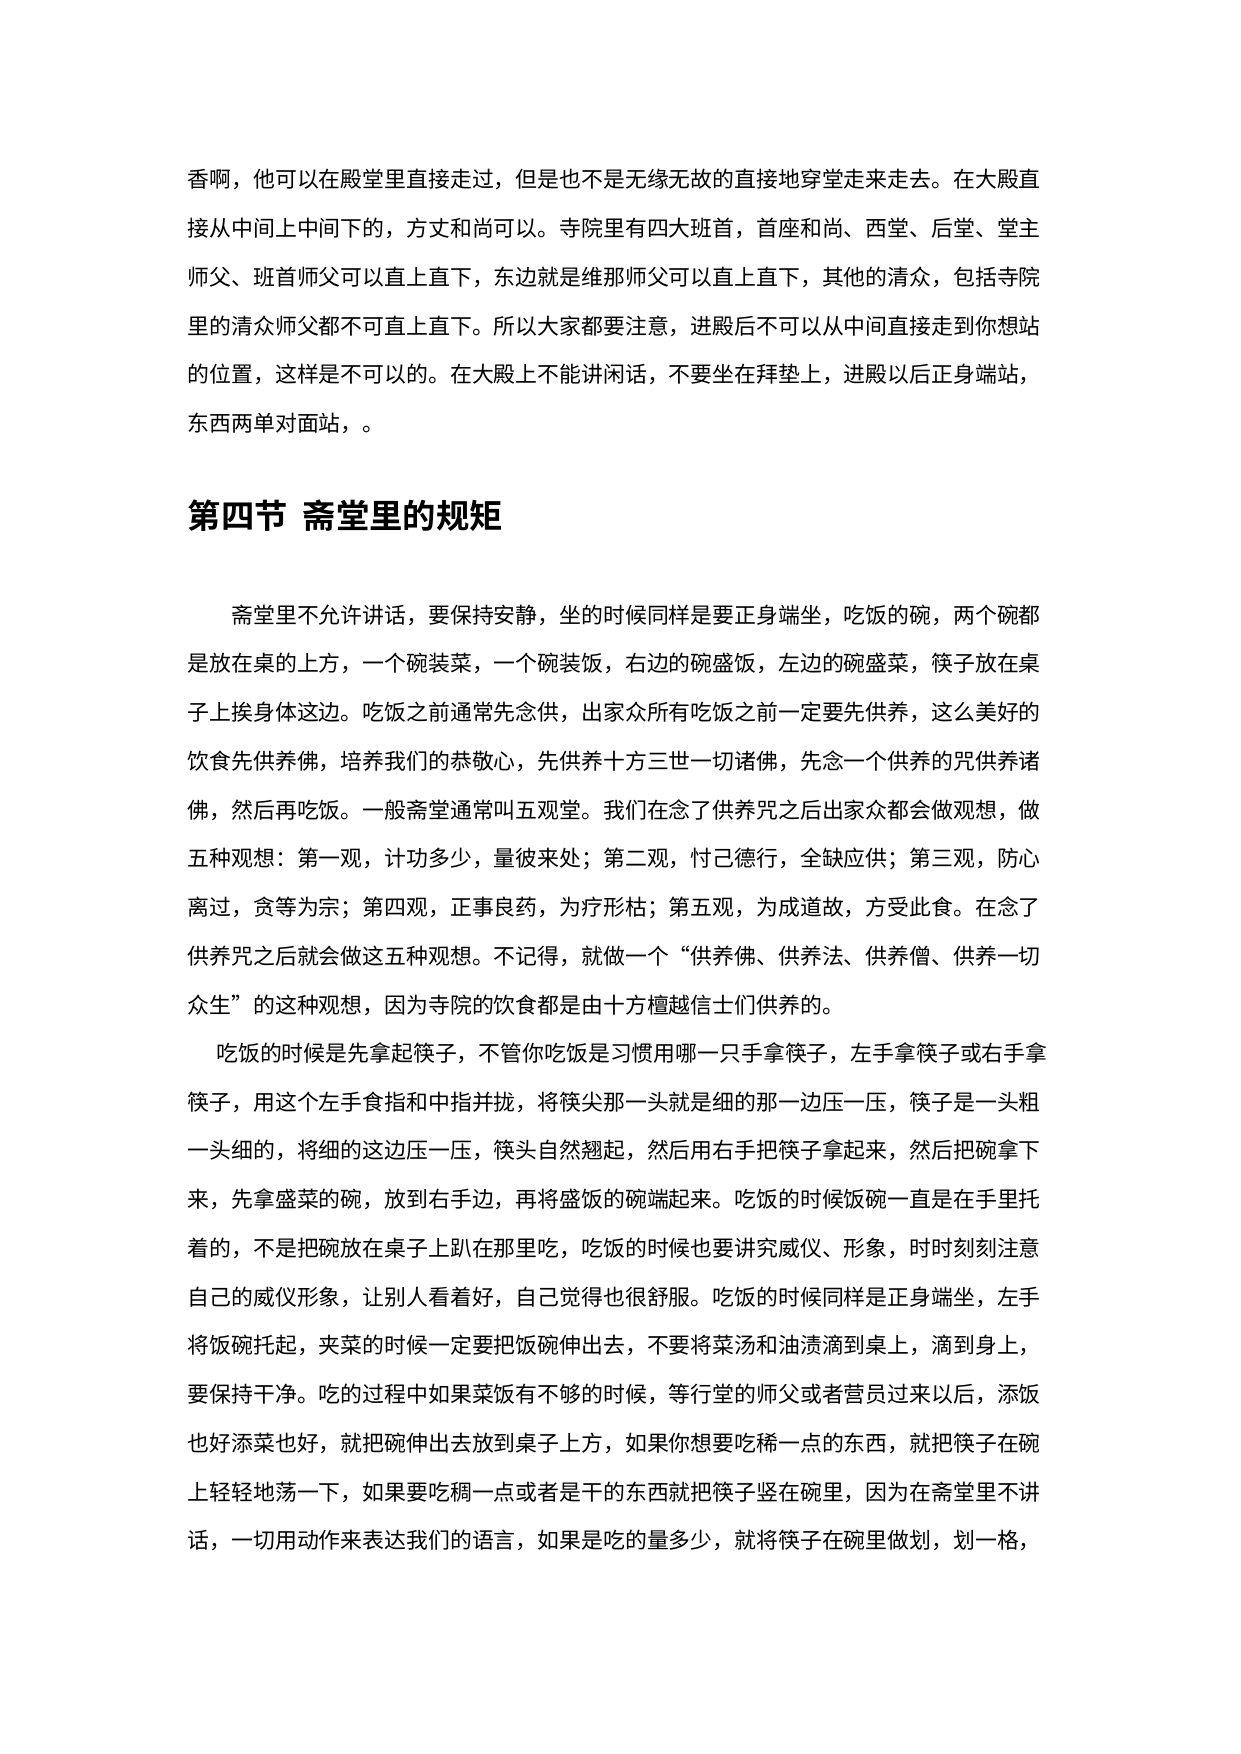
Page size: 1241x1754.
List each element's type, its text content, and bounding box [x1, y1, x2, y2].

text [187, 162, 1053, 438]
text 斋堂里不允许讲话，要保持安静，坐的时候同样是要正身端坐，吃饭的碗，两个碗都是放在桌的上方，一个碗装菜，一个碗装饭，右边的碗盛饭，左边的碗盛菜，筷子放在桌子上挨身体这边。吃饭之前通常先念供，出家众所有吃饭之前一定要先供养，这么美好的饮食先供养佛，培养我们的恭敬心，先供养十方三世一切诸佛，先念一个供养的咒供养诸佛，然后再吃饭。一般斋堂通常叫五观堂。我们在念了供养咒之后出家众都会做观想，做五种观想：第一观，计功多少，量彼来处；第二观，忖己德行，全缺应供；第三观，防心离过，贪等为宗；第四观，正事良药，为疗形枯；第五观，为成道故，方受此食。在念了供养咒之后就会做这五种观想。不记得，就做一个“供养佛、供养法、供养僧、供养一切众生”的这种观想，因为寺院的饮食都是由十方檀越信士们供养的。 [187, 597, 1053, 1020]
text 第四节 斋堂里的规矩 [187, 481, 1053, 546]
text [187, 1036, 1053, 1556]
